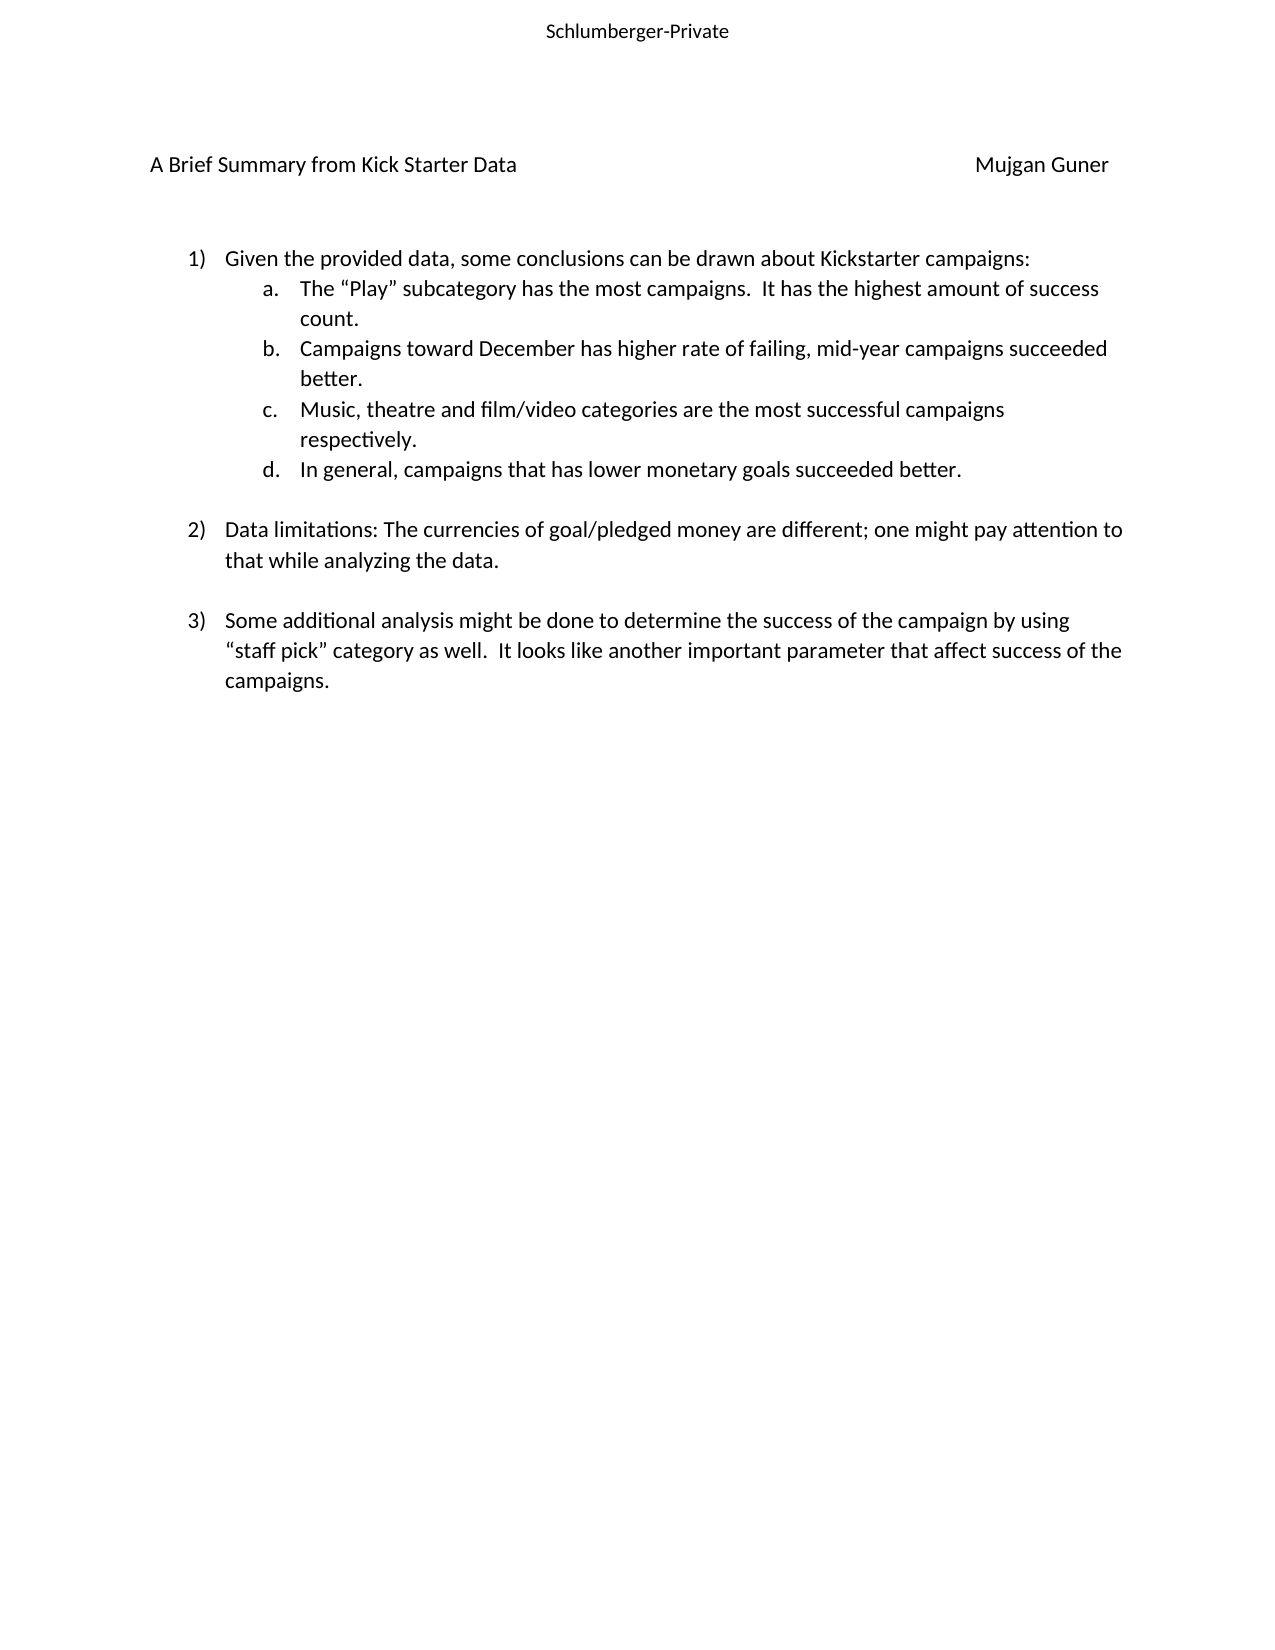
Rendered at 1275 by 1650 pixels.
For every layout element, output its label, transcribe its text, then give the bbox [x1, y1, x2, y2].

list Data limitations: The currencies of goal/pledged money are different; one might pay attention to that while analyzing the data. [187, 516, 1125, 574]
list Campaigns toward December has higher rate of failing, mid-year campaigns succeeded better. [262, 334, 1125, 393]
list In general, campaigns that has lower monetary goals succeeded better. [262, 455, 1125, 483]
list The “Play” subcategory has the most campaigns. It has the highest amount of success count. [262, 274, 1125, 332]
list Given the provided data, some conclusions can be drawn about Kickstarter campaigns: [187, 244, 1125, 272]
list Some additional analysis might be done to determine the success of the campaign by using “staff pick” category as well. It looks like another important parameter that affect success of the campaigns. [187, 606, 1125, 695]
text A Brief Summary from Kick Starter Data Mujgan Guner [150, 150, 1125, 178]
list Music, theatre and film/video categories are the most successful campaigns respectively. [262, 395, 1125, 453]
